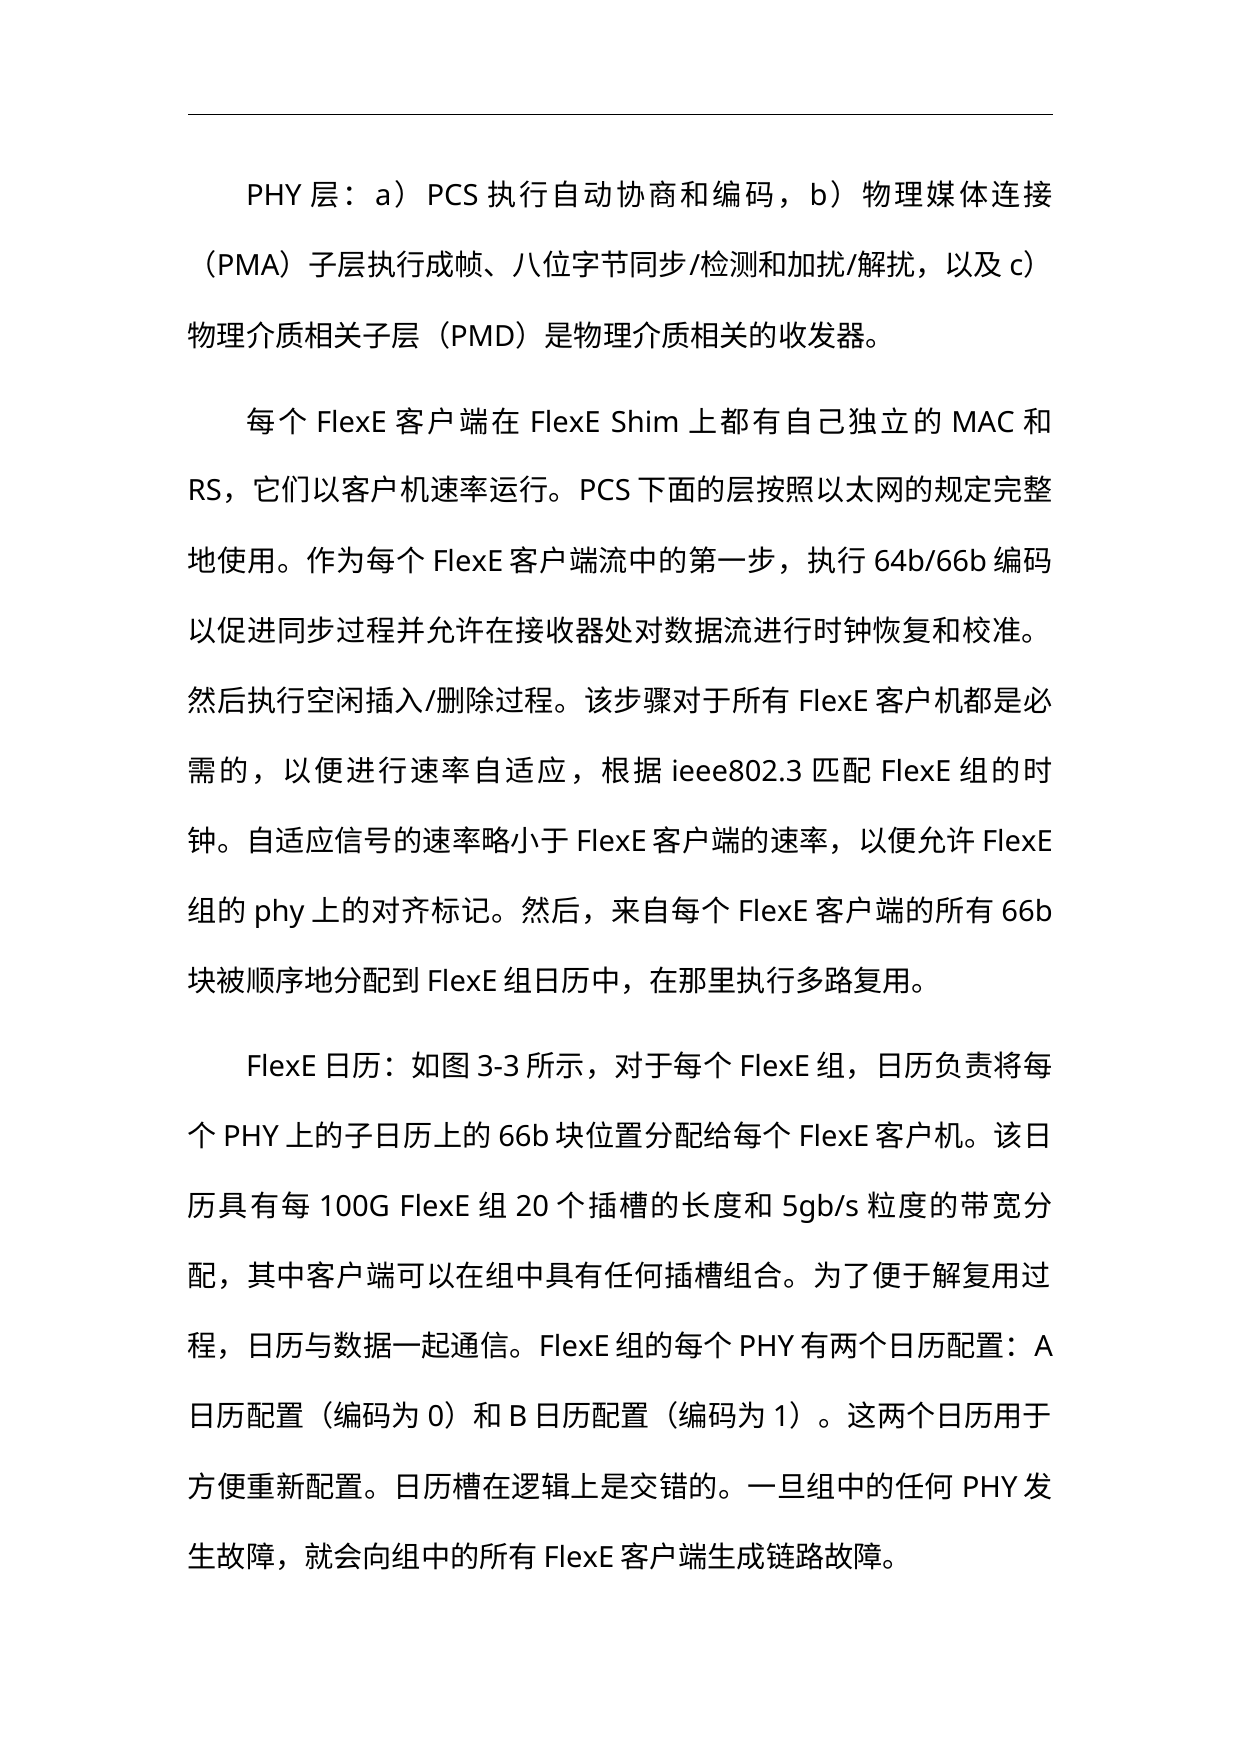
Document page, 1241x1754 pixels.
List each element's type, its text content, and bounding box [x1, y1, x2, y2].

text FlexE日历：如图3-3所示，对于每个FlexE组，日历负责将每个PHY上的子日历上的66b块位置分配给每个FlexE客户机。该日历具有每100G FlexE组20个插槽的长度和5gb/s粒度的带宽分配，其中客户端可以在组中具有任何插槽组合。为了便于解复用过程，日历与数据一起通信。FlexE组的每个PHY有两个日历配置：A日历配置（编码为0）和B日历配置（编码为1）。这两个日历用于方便重新配置。日历槽在逻辑上是交错的。一旦组中的任何PHY发生故障，就会向组中的所有FlexE客户端生成链路故障。 [187, 1033, 1053, 1588]
text 每个FlexE客户端在FlexE Shim上都有自己独立的MAC和RS，它们以客户机速率运行。PCS下面的层按照以太网的规定完整地使用。作为每个FlexE客户端流中的第一步，执行64b/66b编码以促进同步过程并允许在接收器处对数据流进行时钟恢复和校准。然后执行空闲插入/删除过程。该步骤对于所有FlexE客户机都是必需的，以便进行速率自适应，根据ieee802.3匹配FlexE组的时钟。自适应信号的速率略小于FlexE客户端的速率，以便允许FlexE组的phy上的对齐标记。然后，来自每个FlexE客户端的所有66b块被顺序地分配到FlexE组日历中，在那里执行多路复用。 [187, 387, 1053, 1013]
text PHY层：a）PCS执行自动协商和编码，b）物理媒体连接（PMA）子层执行成帧、八位字节同步/检测和加扰/解扰，以及c）物理介质相关子层（PMD）是物理介质相关的收发器。 [187, 162, 1053, 367]
